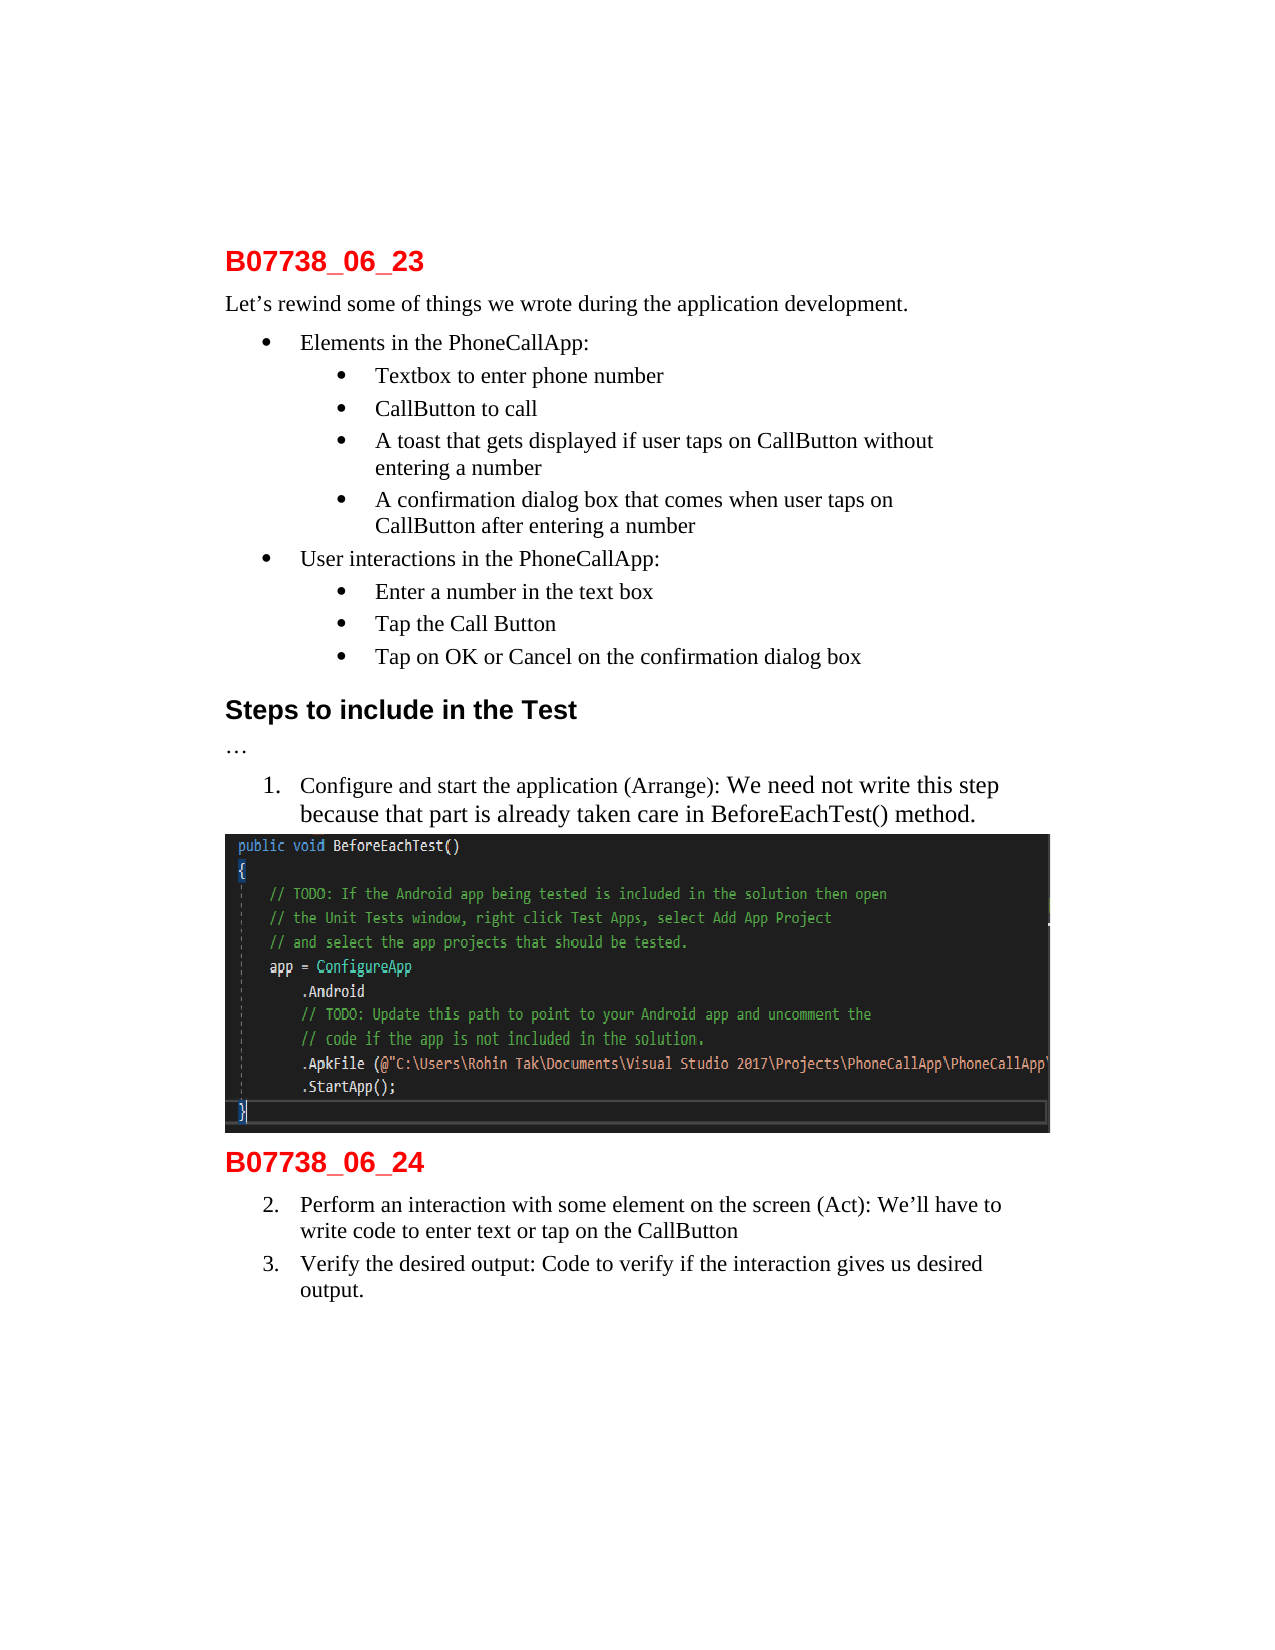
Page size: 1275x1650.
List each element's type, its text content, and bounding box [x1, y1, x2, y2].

text Perform an interaction with some element on the screen (Act): We’ll have to write code to enter text or tap on the CallButton [262, 1191, 1012, 1244]
list Configure and start the application (Arrange): We need not write this step because that part is already taken care in BeforeEachTest() method. [262, 771, 1012, 828]
text Elements in the PhoneCallApp: [262, 329, 1012, 356]
text CallButton to call [337, 394, 975, 421]
subtitle Steps to include in the Test [225, 694, 1050, 726]
text Textbox to enter phone number [337, 362, 975, 388]
picture [225, 834, 1050, 1133]
text Tap on OK or Cancel on the confirmation dialog box [337, 643, 975, 669]
text A confirmation dialog box that comes when user taps on CallButton after entering a number [337, 486, 975, 539]
text A toast that gets displayed if user taps on CallButton without entering a number [337, 427, 975, 480]
text Tap the Call Button [337, 610, 975, 637]
text … [225, 732, 1050, 758]
text User interactions in the PhoneCallApp: [262, 545, 1012, 571]
text Enter a number in the text box [337, 578, 975, 604]
text Verify the desired output: Code to verify if the interaction gives us desired output. [262, 1250, 1012, 1303]
text B07738_06_24 [225, 1145, 1050, 1178]
text Let’s rewind some of things we wrote during the application development. [225, 291, 1050, 317]
text B07738_06_23 [225, 244, 1050, 278]
